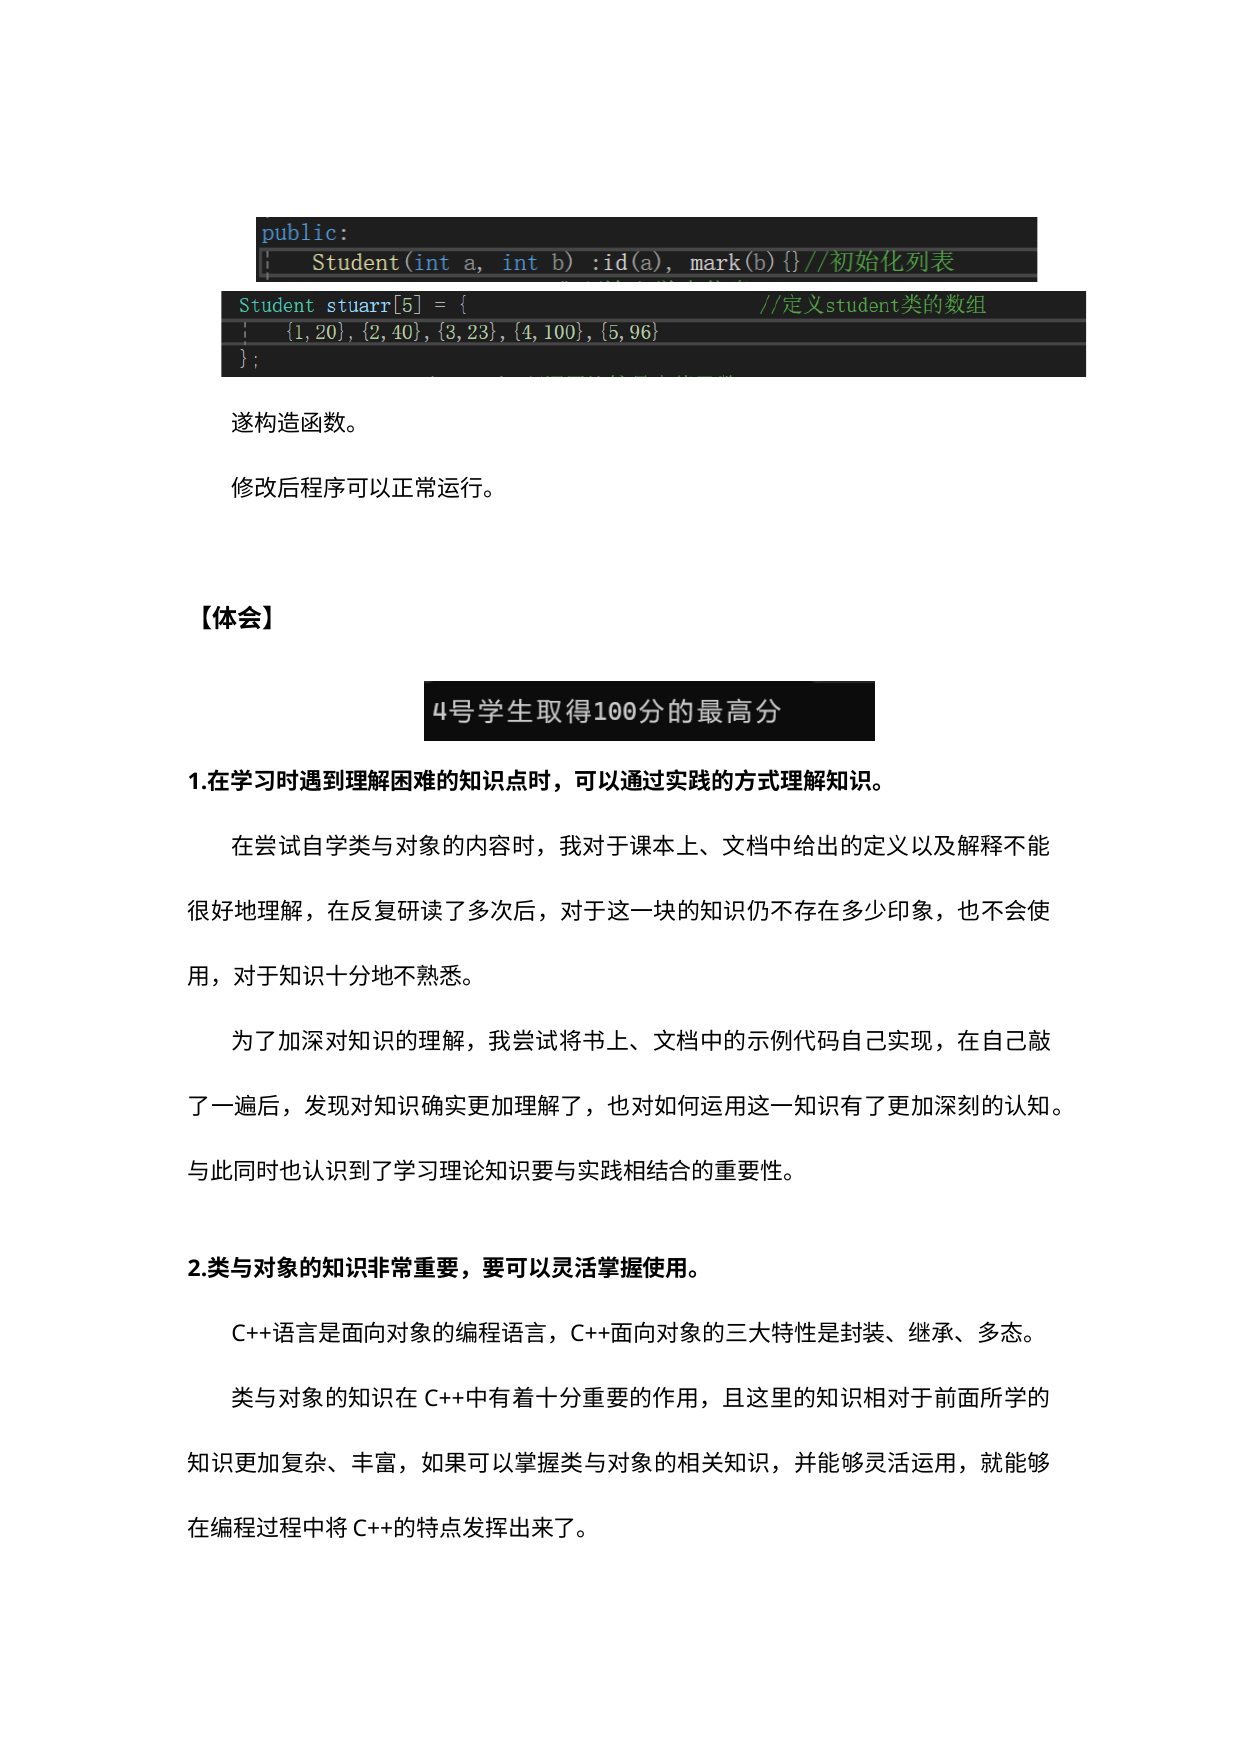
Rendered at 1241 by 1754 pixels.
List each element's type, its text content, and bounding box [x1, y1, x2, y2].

text 类与对象的知识在C++中有着十分重要的作用，且这里的知识相对于前面所学的知识更加复杂、丰富，如果可以掌握类与对象的相关知识，并能够灵活运用，就能够在编程过程中将C++的特点发挥出来了。 [187, 1364, 1053, 1559]
text 【体会】 [187, 584, 1053, 649]
text 2.类与对象的知识非常重要，要可以灵活掌握使用。 [187, 1234, 1053, 1299]
picture [256, 217, 1038, 282]
text 修改后程序可以正常运行。 [187, 454, 1053, 519]
text 在尝试自学类与对象的内容时，我对于课本上、文档中给出的定义以及解释不能很好地理解，在反复研读了多次后，对于这一块的知识仍不存在多少印象，也不会使用，对于知识十分地不熟悉。 [187, 812, 1053, 1007]
picture [221, 291, 1087, 377]
text C++语言是面向对象的编程语言，C++面向对象的三大特性是封装、继承、多态。 [187, 1299, 1053, 1364]
text 为了加深对知识的理解，我尝试将书上、文档中的示例代码自己实现，在自己敲了一遍后，发现对知识确实更加理解了，也对如何运用这一知识有了更加深刻的认知。与此同时也认识到了学习理论知识要与实践相结合的重要性。 [187, 1007, 1053, 1202]
text 1.在学习时遇到理解困难的知识点时，可以通过实践的方式理解知识。 [187, 649, 1053, 812]
picture [424, 681, 875, 741]
